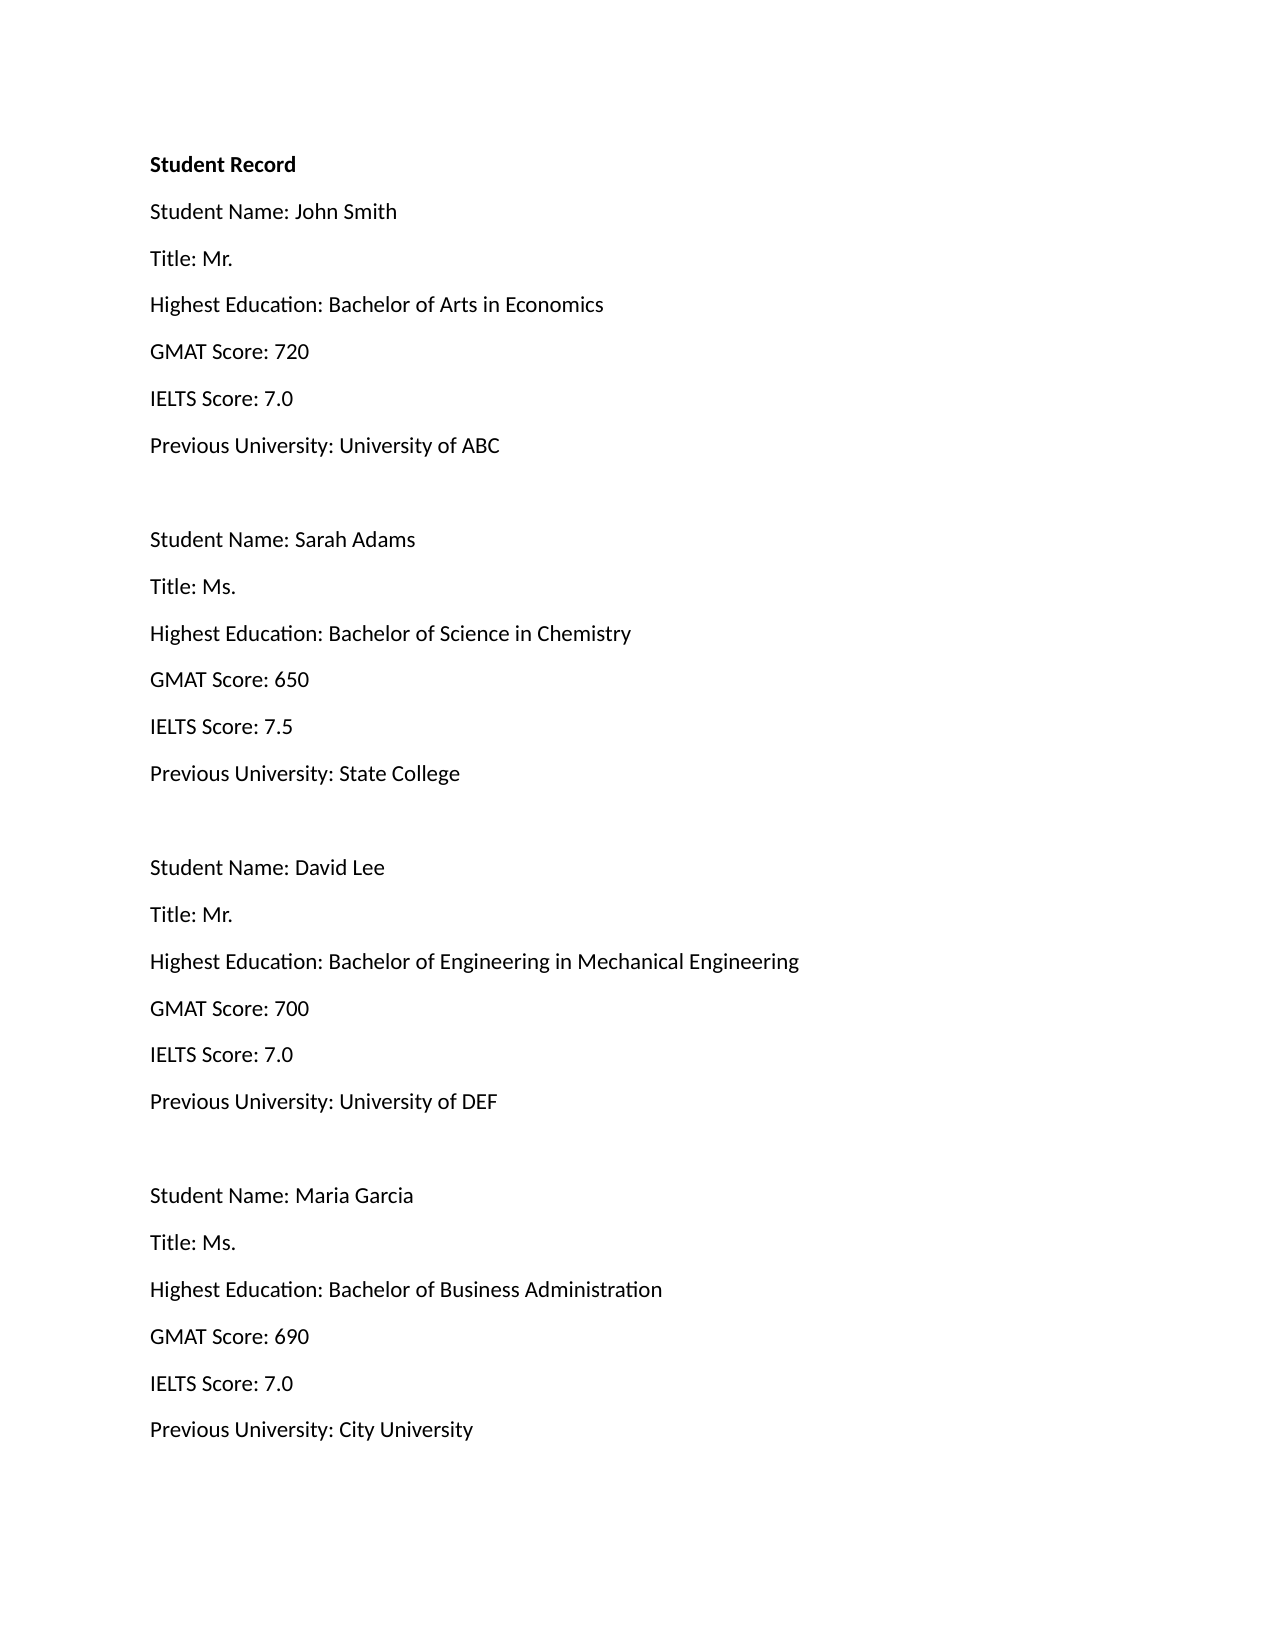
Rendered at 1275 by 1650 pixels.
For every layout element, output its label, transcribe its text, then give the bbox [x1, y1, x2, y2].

text Previous University: State College [150, 759, 1125, 787]
text Student Name: David Lee [150, 853, 1125, 881]
text Student Name: John Smith [150, 197, 1125, 225]
text GMAT Score: 700 [150, 994, 1125, 1022]
text Highest Education: Bachelor of Science in Chemistry [150, 619, 1125, 647]
text Title: Mr. [150, 900, 1125, 928]
text GMAT Score: 690 [150, 1322, 1125, 1350]
text GMAT Score: 720 [150, 337, 1125, 366]
text IELTS Score: 7.5 [150, 712, 1125, 741]
text Highest Education: Bachelor of Arts in Economics [150, 291, 1125, 319]
text Previous University: University of DEF [150, 1087, 1125, 1116]
text Previous University: City University [150, 1416, 1125, 1444]
text Highest Education: Bachelor of Business Administration [150, 1275, 1125, 1303]
text Title: Ms. [150, 572, 1125, 600]
text Student Name: Maria Garcia [150, 1181, 1125, 1209]
text Student Name: Sarah Adams [150, 525, 1125, 553]
text GMAT Score: 650 [150, 666, 1125, 694]
text IELTS Score: 7.0 [150, 384, 1125, 412]
text Previous University: University of ABC [150, 431, 1125, 459]
text Title: Mr. [150, 244, 1125, 272]
text Student Record [150, 150, 1125, 178]
text IELTS Score: 7.0 [150, 1369, 1125, 1397]
text Title: Ms. [150, 1228, 1125, 1256]
text IELTS Score: 7.0 [150, 1041, 1125, 1069]
text Highest Education: Bachelor of Engineering in Mechanical Engineering [150, 947, 1125, 975]
